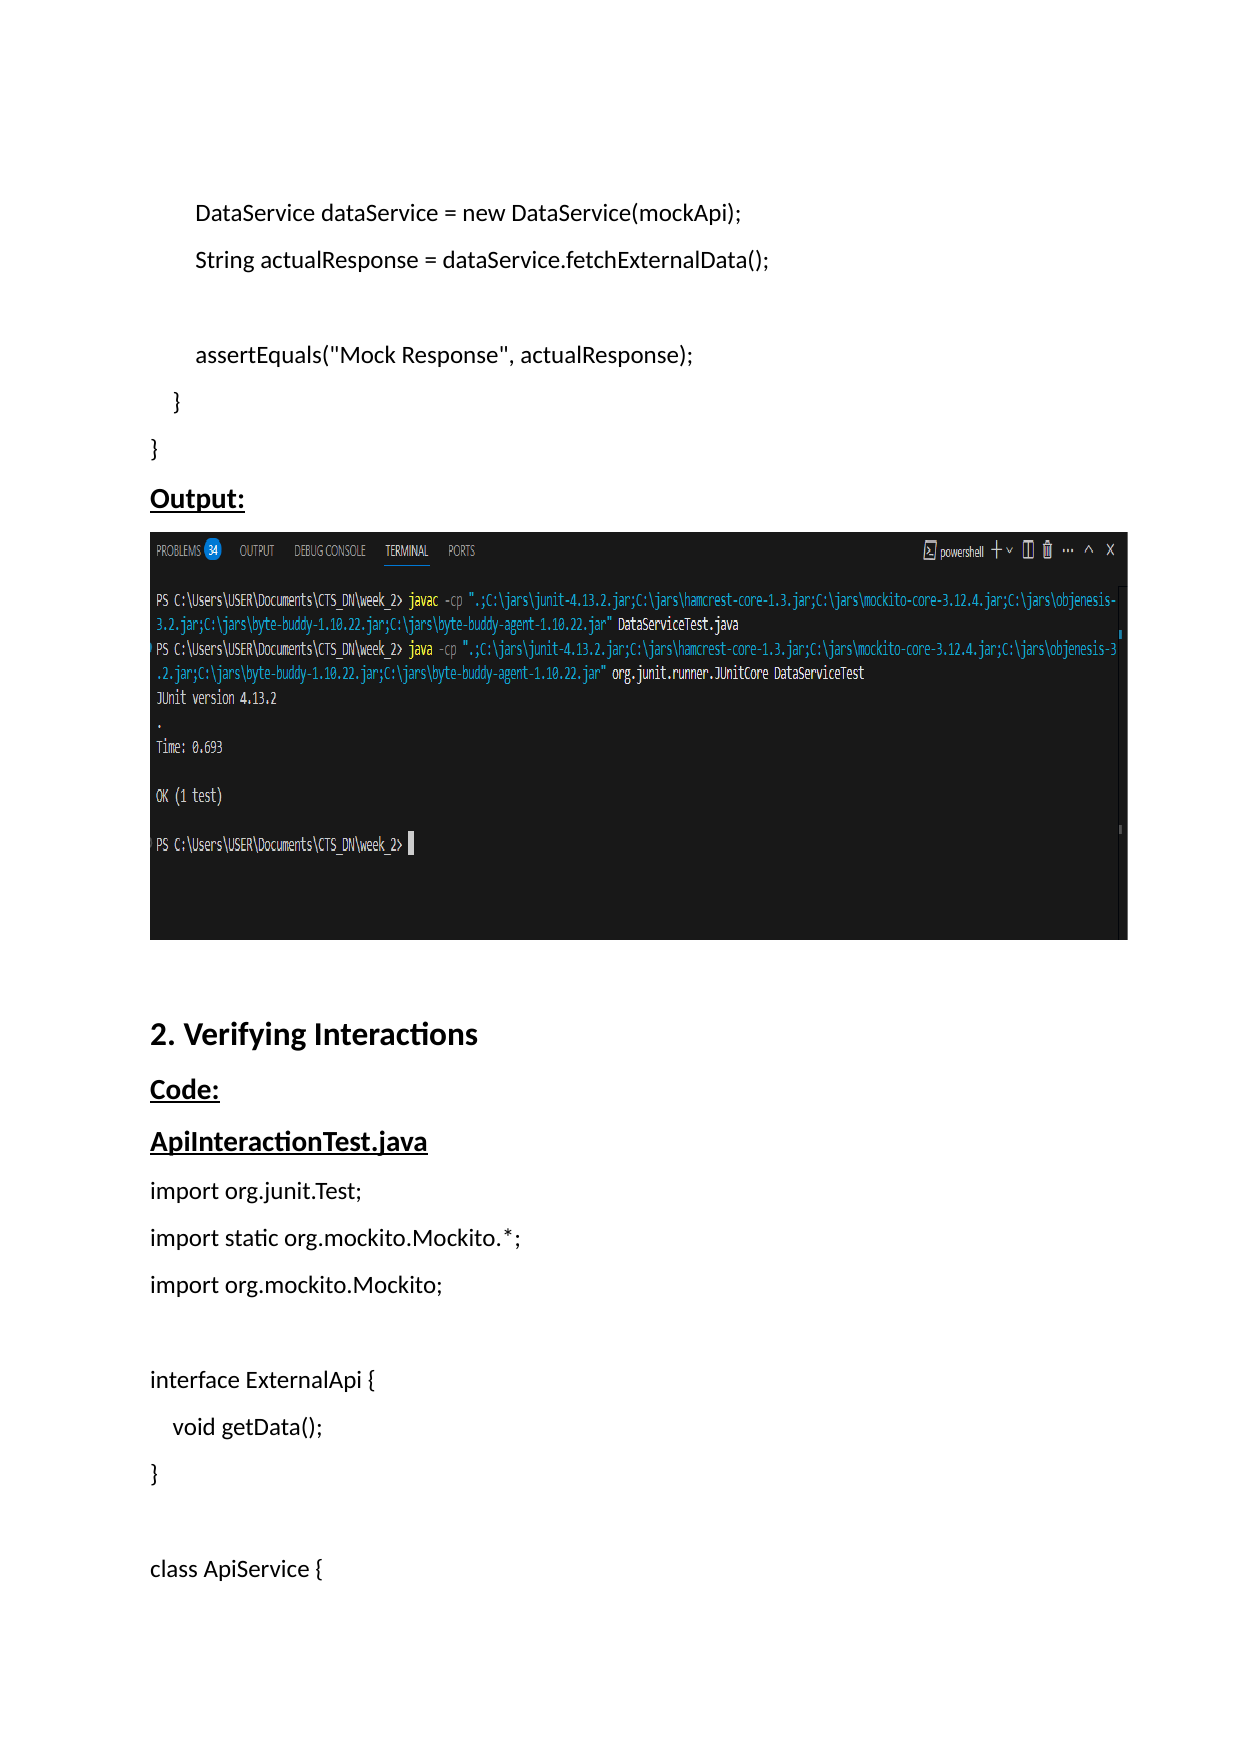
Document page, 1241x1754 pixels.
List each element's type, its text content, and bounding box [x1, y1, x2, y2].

text } [150, 1458, 1090, 1489]
text DataService dataService = new DataService(mockApi); [150, 197, 1090, 228]
text interface ExternalApi { [150, 1364, 1090, 1394]
picture [150, 532, 1128, 940]
text import org.mockito.Mockito; [150, 1270, 1090, 1300]
text String actualResponse = dataService.fetchExternalData(); [150, 244, 1090, 275]
text ApiInteractionTest.java [150, 1123, 1090, 1159]
text void getData(); [150, 1411, 1090, 1442]
text import static org.mockito.Mockito.*; [150, 1222, 1090, 1253]
text Code: [150, 1071, 1090, 1106]
text Output: [150, 480, 1090, 516]
text assertEquals("Mock Response", actualResponse); [150, 339, 1090, 369]
text } [150, 386, 1090, 416]
text class ApiService { [150, 1553, 1090, 1583]
text 2. Verifying Interactions [150, 1013, 1090, 1054]
text } [150, 433, 1090, 464]
text import org.junit.Test; [150, 1175, 1090, 1206]
